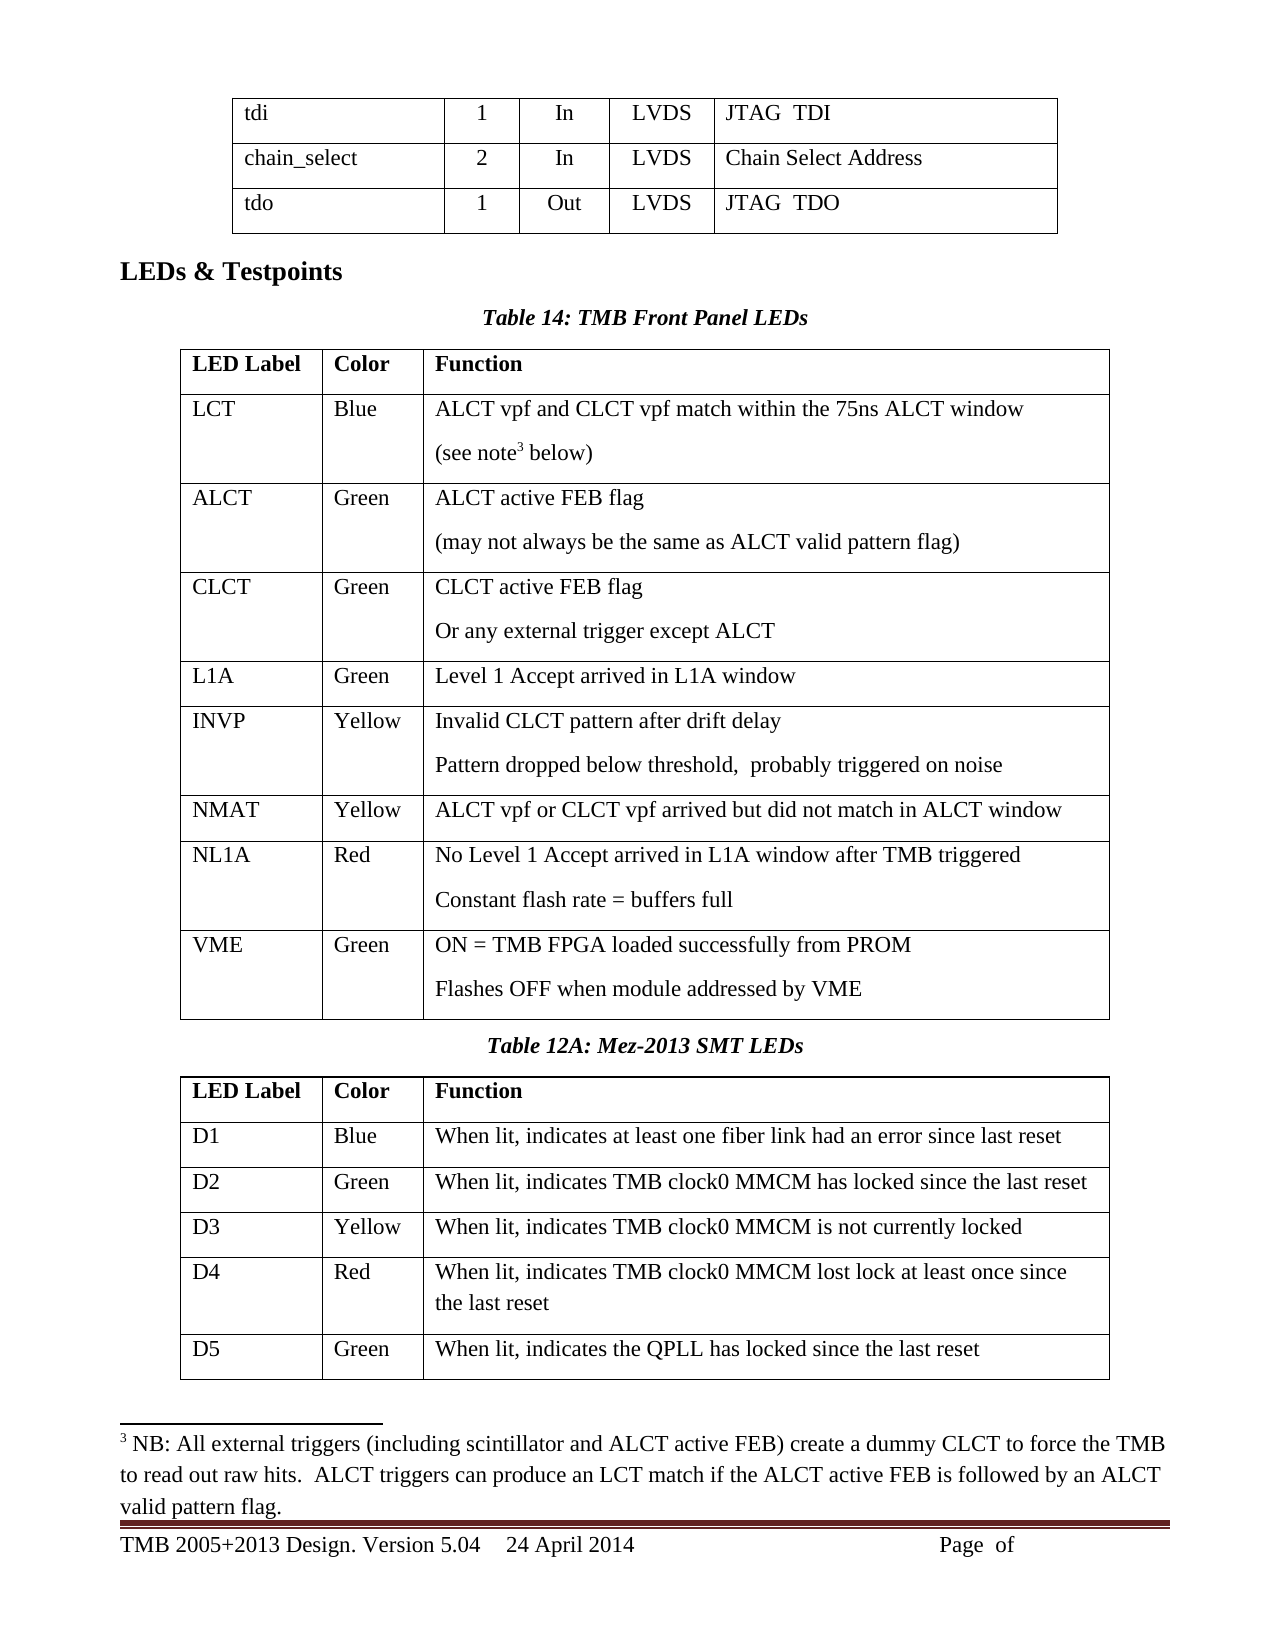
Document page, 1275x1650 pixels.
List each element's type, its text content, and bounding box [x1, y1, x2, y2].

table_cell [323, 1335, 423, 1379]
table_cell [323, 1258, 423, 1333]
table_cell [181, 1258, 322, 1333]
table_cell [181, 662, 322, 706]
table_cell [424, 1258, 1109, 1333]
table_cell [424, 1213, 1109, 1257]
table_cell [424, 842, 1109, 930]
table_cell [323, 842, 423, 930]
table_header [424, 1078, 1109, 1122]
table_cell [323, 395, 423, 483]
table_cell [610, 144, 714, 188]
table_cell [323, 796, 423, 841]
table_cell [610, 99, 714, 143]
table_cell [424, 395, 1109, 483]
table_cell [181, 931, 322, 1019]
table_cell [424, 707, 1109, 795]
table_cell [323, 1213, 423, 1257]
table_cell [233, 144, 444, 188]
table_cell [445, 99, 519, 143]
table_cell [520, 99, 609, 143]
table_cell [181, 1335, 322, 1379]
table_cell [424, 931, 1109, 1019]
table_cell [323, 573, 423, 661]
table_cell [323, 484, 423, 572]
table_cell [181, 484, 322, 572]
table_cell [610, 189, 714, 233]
subtitle LEDs & Testpoints [120, 255, 1170, 286]
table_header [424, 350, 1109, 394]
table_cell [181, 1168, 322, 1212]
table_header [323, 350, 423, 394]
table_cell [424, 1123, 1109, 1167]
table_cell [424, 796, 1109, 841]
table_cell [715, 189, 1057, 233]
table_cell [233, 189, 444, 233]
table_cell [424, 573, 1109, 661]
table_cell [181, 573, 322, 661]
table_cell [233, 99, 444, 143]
text Table 14: TMB Front Panel LEDs [120, 304, 1170, 331]
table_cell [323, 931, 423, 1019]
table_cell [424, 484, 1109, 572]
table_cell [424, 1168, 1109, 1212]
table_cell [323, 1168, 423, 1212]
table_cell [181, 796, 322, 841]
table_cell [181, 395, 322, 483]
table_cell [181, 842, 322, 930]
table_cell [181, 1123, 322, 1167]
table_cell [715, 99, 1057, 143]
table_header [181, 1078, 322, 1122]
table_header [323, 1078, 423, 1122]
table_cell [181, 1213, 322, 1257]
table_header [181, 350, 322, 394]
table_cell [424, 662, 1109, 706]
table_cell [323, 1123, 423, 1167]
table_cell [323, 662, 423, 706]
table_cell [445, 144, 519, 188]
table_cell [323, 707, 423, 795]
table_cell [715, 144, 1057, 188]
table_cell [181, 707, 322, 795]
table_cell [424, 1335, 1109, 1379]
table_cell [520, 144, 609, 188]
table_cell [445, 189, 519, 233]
text Table 12A: Mez-2013 SMT LEDs [120, 1032, 1170, 1059]
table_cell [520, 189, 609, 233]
